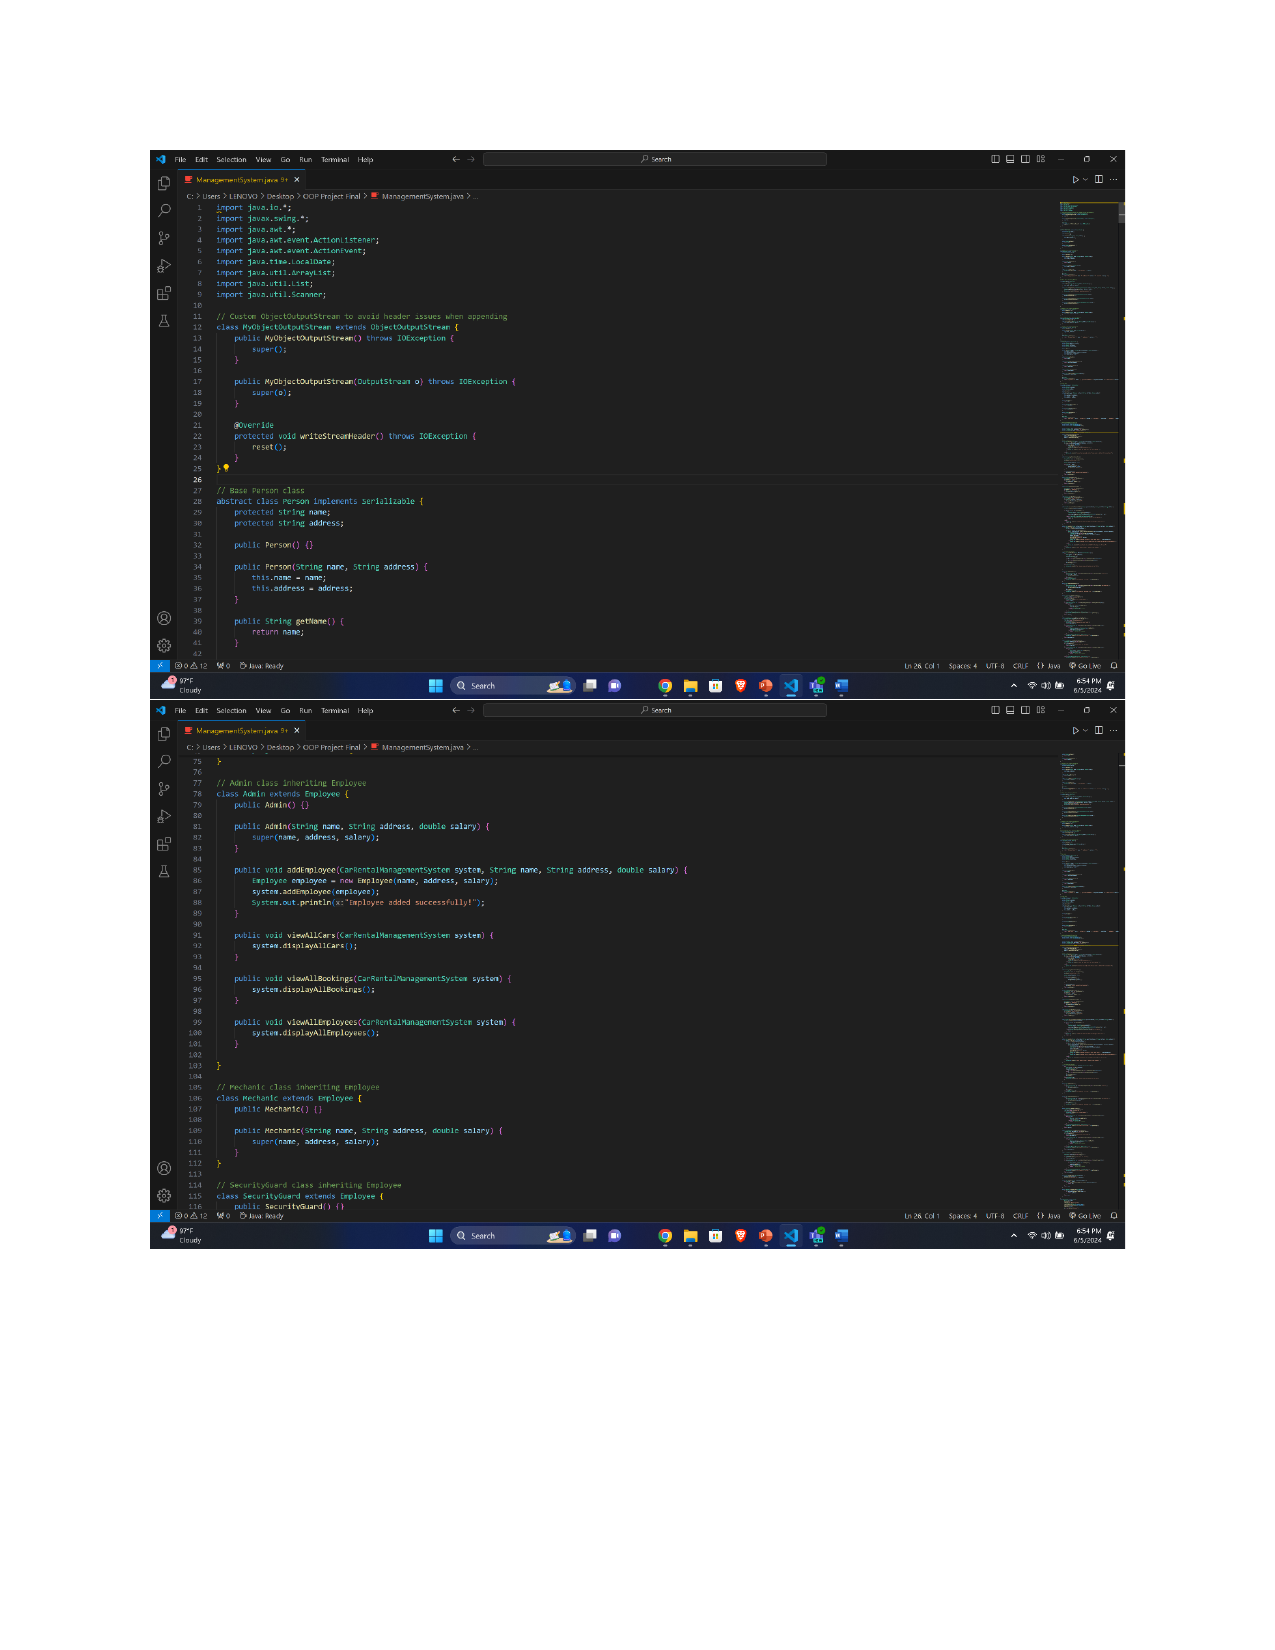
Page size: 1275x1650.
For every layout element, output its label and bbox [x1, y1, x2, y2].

picture [150, 700, 1126, 1249]
picture [150, 150, 1126, 699]
